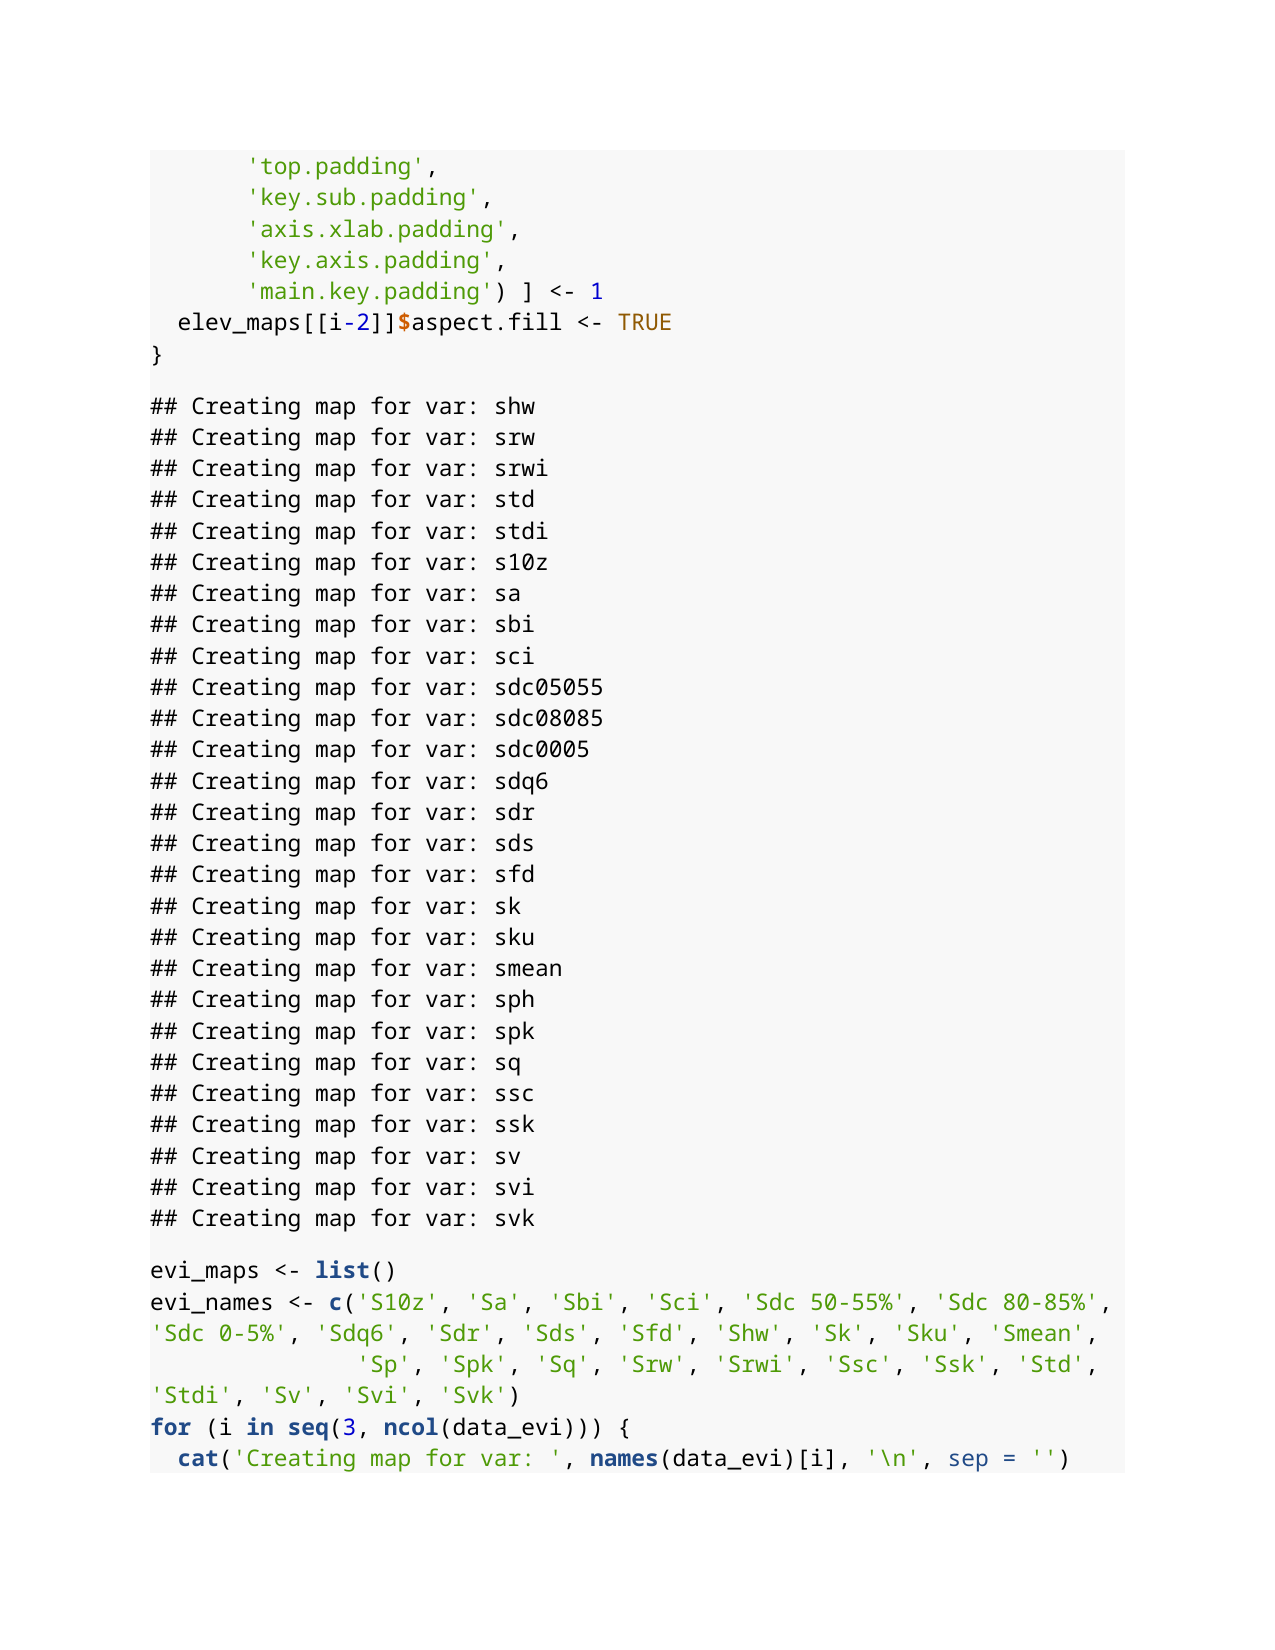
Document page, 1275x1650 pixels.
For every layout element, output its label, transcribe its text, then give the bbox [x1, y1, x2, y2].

text ## Creating map for var: shw ## Creating map for var: srw ## Creating map for var: srwi ## Creating map for var: std ## Creating map for var: stdi ## Creating map for var: s10z ## Creating map for var: sa ## Creating map for var: sbi ## Creating map for var: sci ## Creating map for var: sdc05055 ## Creating map for var: sdc08085 ## Creating map for var: sdc0005 ## Creating map for var: sdq6 ## Creating map for var: sdr ## Creating map for var: sds ## Creating map for var: sfd ## Creating map for var: sk ## Creating map for var: sku ## Creating map for var: smean ## Creating map for var: sph ## Creating map for var: spk ## Creating map for var: sq ## Creating map for var: ssc ## Creating map for var: ssk ## Creating map for var: sv ## Creating map for var: svi ## Creating map for var: svk [150, 389, 1125, 1233]
